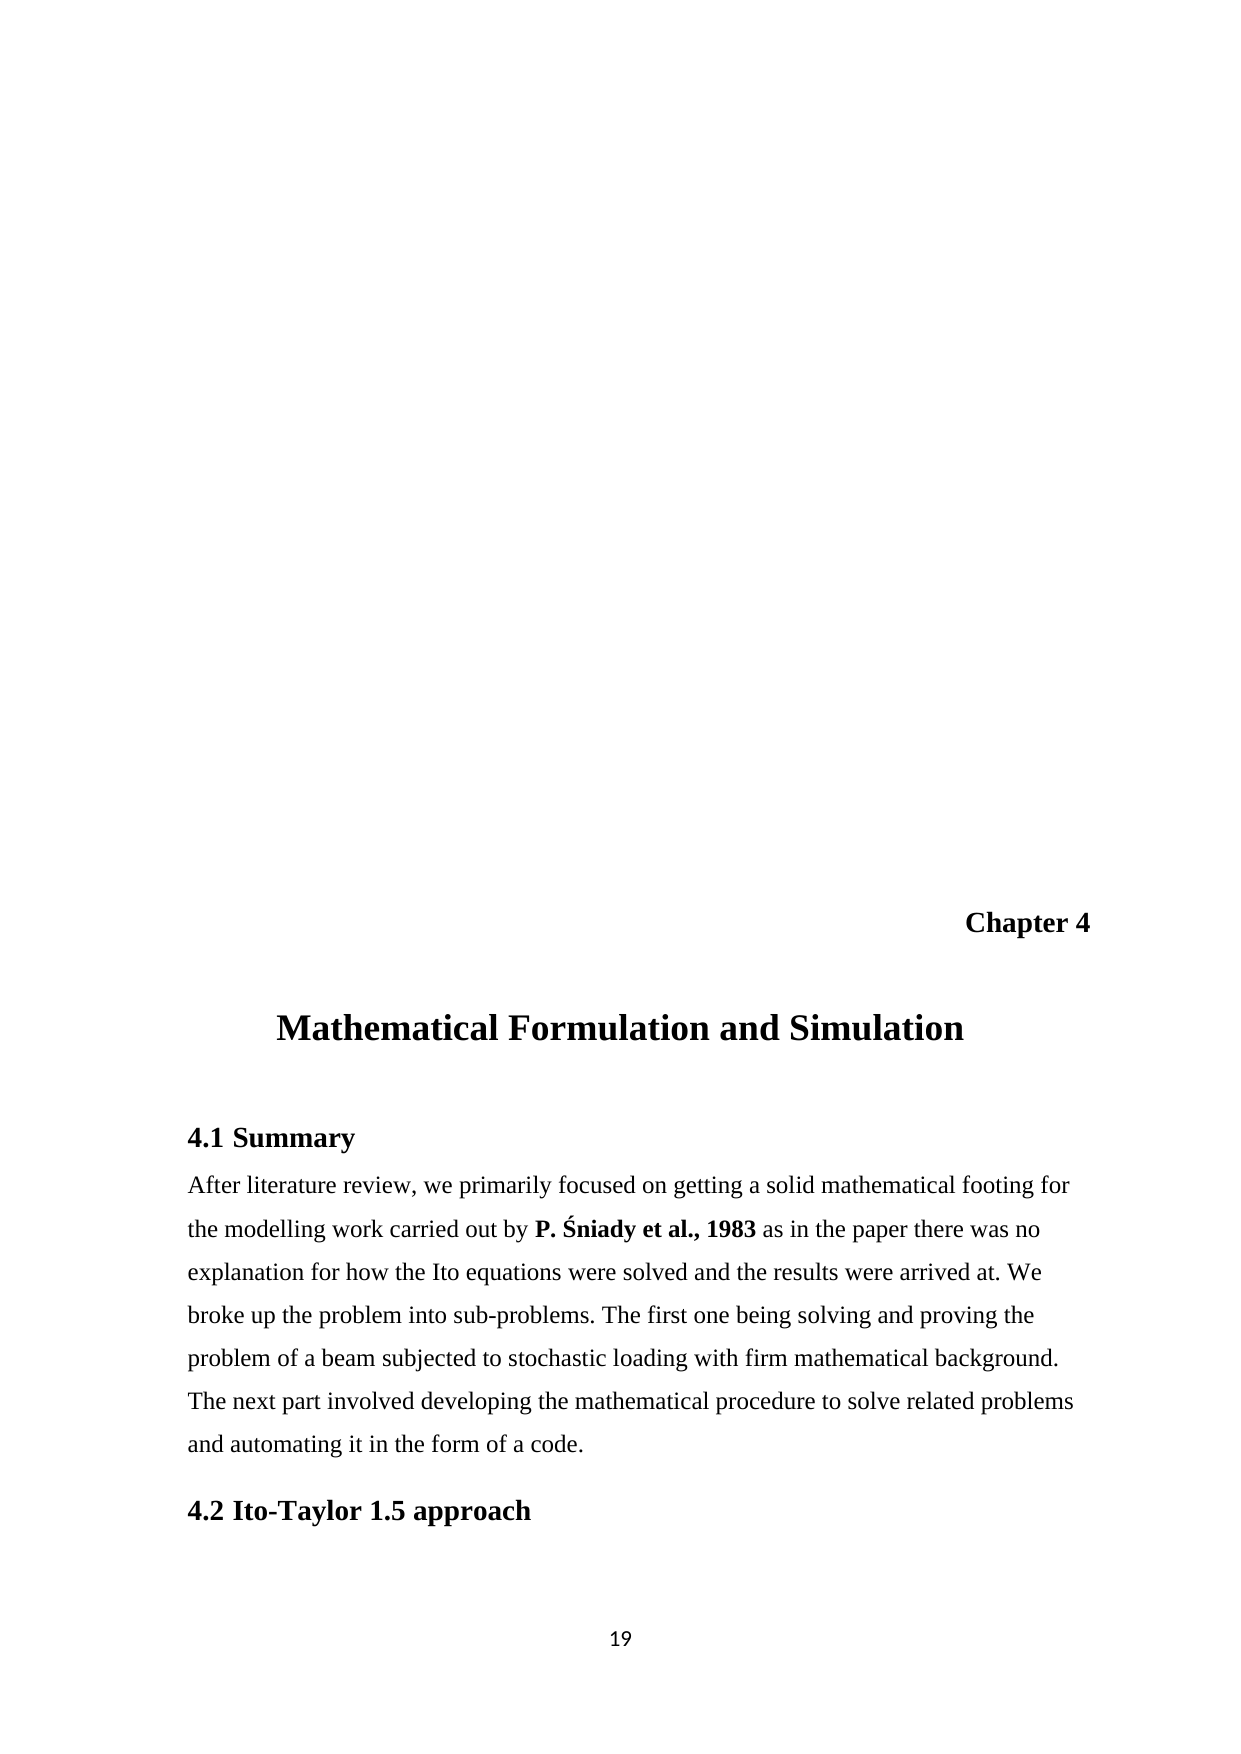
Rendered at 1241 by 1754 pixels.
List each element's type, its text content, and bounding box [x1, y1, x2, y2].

text Mathematical Formulation and Simulation [150, 1005, 1090, 1048]
list Summary [187, 1120, 1090, 1154]
list Ito-Taylor 1.5 approach [187, 1493, 1090, 1527]
text After literature review, we primarily focused on getting a solid mathematical footing for the modelling work carried out by P. Śniady et al., 1983 as in the paper there was no explanation for how the Ito equations were solved and the results were arrived at. We broke up the problem into sub-problems. The first one being solving and proving the problem of a beam subjected to stochastic loading with firm mathematical background. The next part involved developing the mathematical procedure to solve related problems and automating it in the form of a code. [187, 1171, 1090, 1458]
text Chapter 4 [150, 905, 1090, 938]
